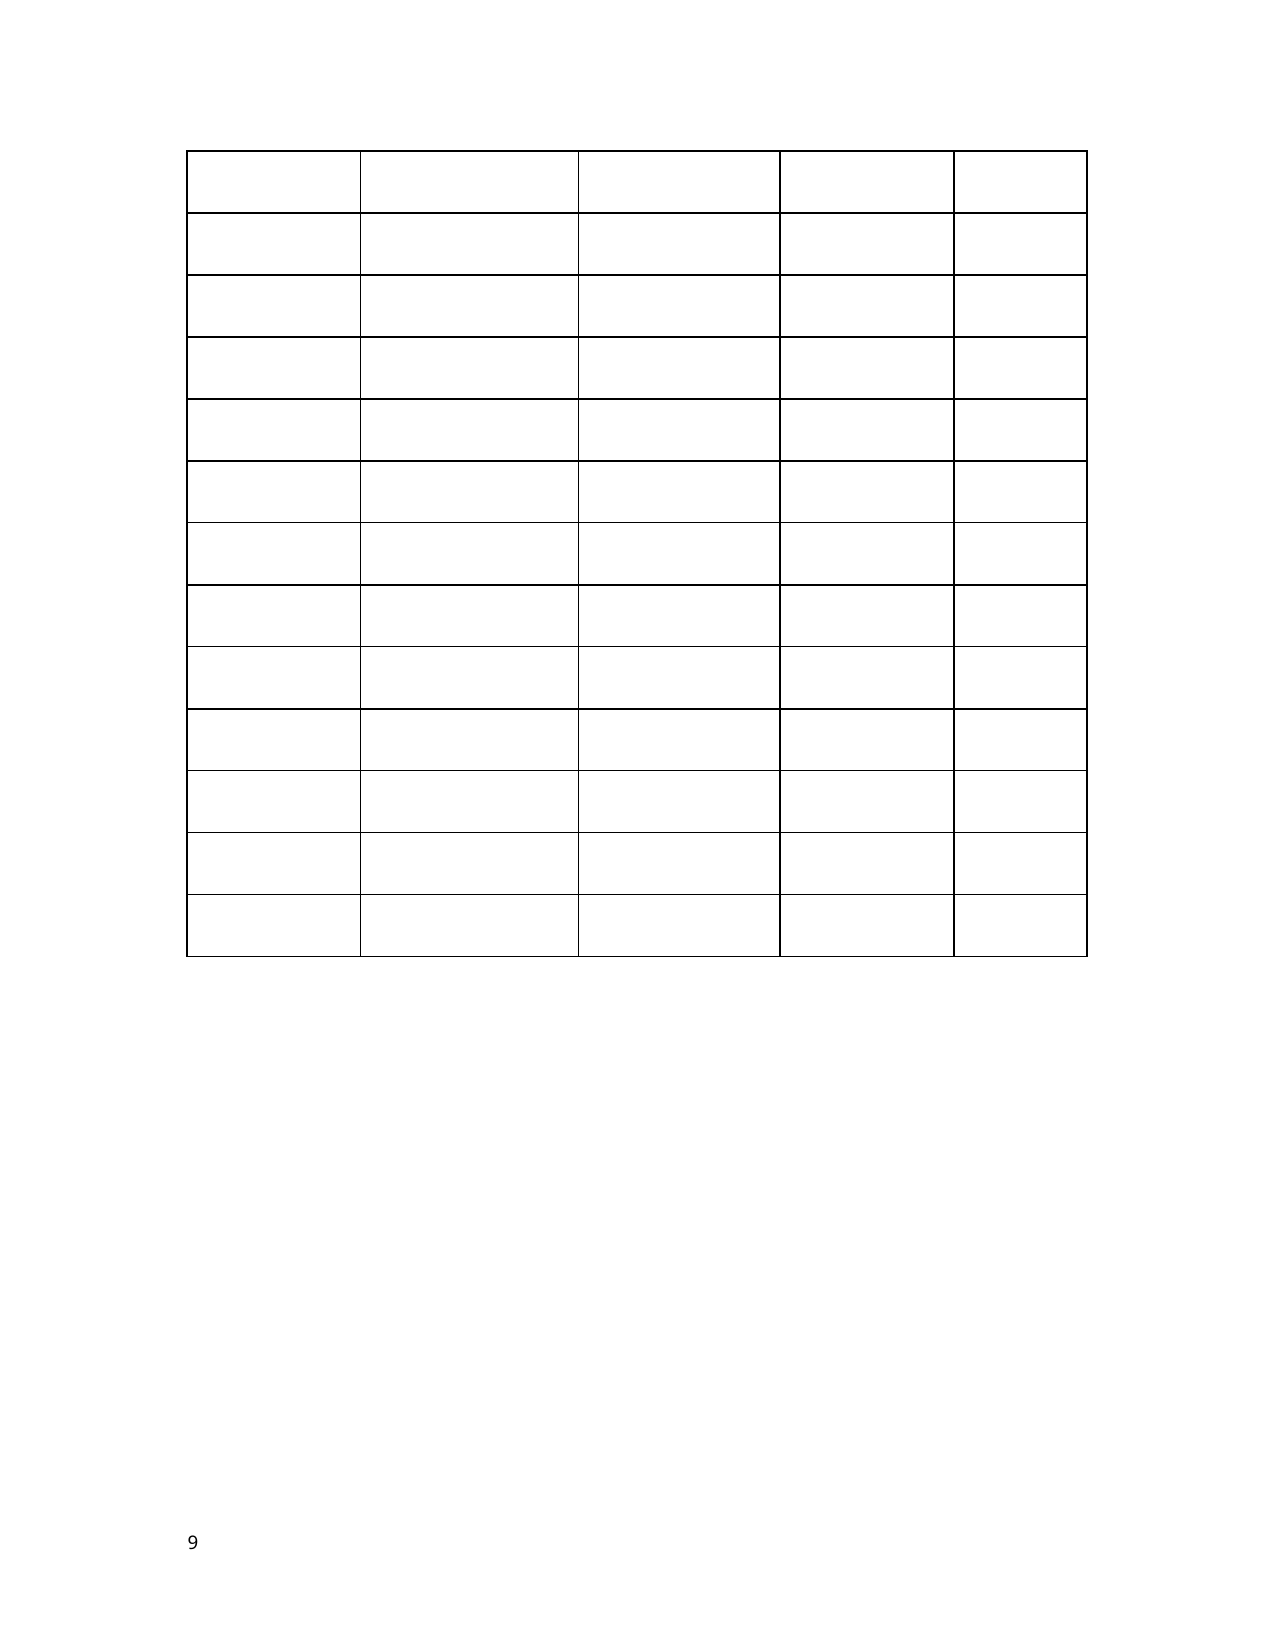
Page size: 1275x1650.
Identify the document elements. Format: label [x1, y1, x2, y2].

table_cell [781, 647, 953, 708]
table_cell [579, 586, 779, 646]
table_cell [188, 833, 360, 894]
table_cell [955, 647, 1086, 708]
table_cell [361, 523, 578, 584]
table_cell [781, 586, 953, 646]
table_cell [361, 152, 578, 212]
table_cell [188, 338, 360, 398]
table_cell [188, 771, 360, 832]
table_cell [955, 276, 1086, 336]
table_cell [579, 523, 779, 584]
table_cell [188, 895, 360, 956]
table_cell [579, 152, 779, 212]
table_cell [781, 338, 953, 398]
table_cell [188, 586, 360, 646]
table_cell [955, 523, 1086, 584]
table_cell [188, 400, 360, 460]
table_cell [955, 214, 1086, 274]
table_cell [188, 647, 360, 708]
table_cell [361, 647, 578, 708]
table_cell [781, 771, 953, 832]
table_cell [579, 462, 779, 522]
table_cell [361, 214, 578, 274]
table_cell [188, 462, 360, 522]
table_cell [361, 338, 578, 398]
table_cell [579, 276, 779, 336]
table_cell [781, 214, 953, 274]
table_cell [781, 895, 953, 956]
table_cell [361, 400, 578, 460]
table_cell [781, 462, 953, 522]
table_cell [781, 152, 953, 212]
table_cell [955, 771, 1086, 832]
table_cell [361, 771, 578, 832]
table_cell [361, 462, 578, 522]
table_cell [579, 833, 779, 894]
table_cell [361, 586, 578, 646]
table_cell [955, 462, 1086, 522]
table_cell [579, 710, 779, 770]
table_cell [188, 152, 360, 212]
table_cell [579, 771, 779, 832]
table_cell [955, 400, 1086, 460]
table_cell [361, 833, 578, 894]
table_cell [781, 523, 953, 584]
table_cell [955, 152, 1086, 212]
table_cell [781, 400, 953, 460]
table_cell [188, 276, 360, 336]
table_cell [781, 276, 953, 336]
table_cell [955, 338, 1086, 398]
table_cell [955, 586, 1086, 646]
table_cell [955, 710, 1086, 770]
table_cell [579, 214, 779, 274]
table_cell [579, 338, 779, 398]
table_cell [955, 833, 1086, 894]
table_cell [188, 523, 360, 584]
table_cell [361, 276, 578, 336]
table_cell [361, 895, 578, 956]
table_cell [188, 710, 360, 770]
table_cell [579, 647, 779, 708]
table_cell [188, 214, 360, 274]
table_cell [955, 895, 1086, 956]
table_cell [781, 710, 953, 770]
table_cell [579, 400, 779, 460]
table_cell [579, 895, 779, 956]
table_cell [361, 710, 578, 770]
table_cell [781, 833, 953, 894]
